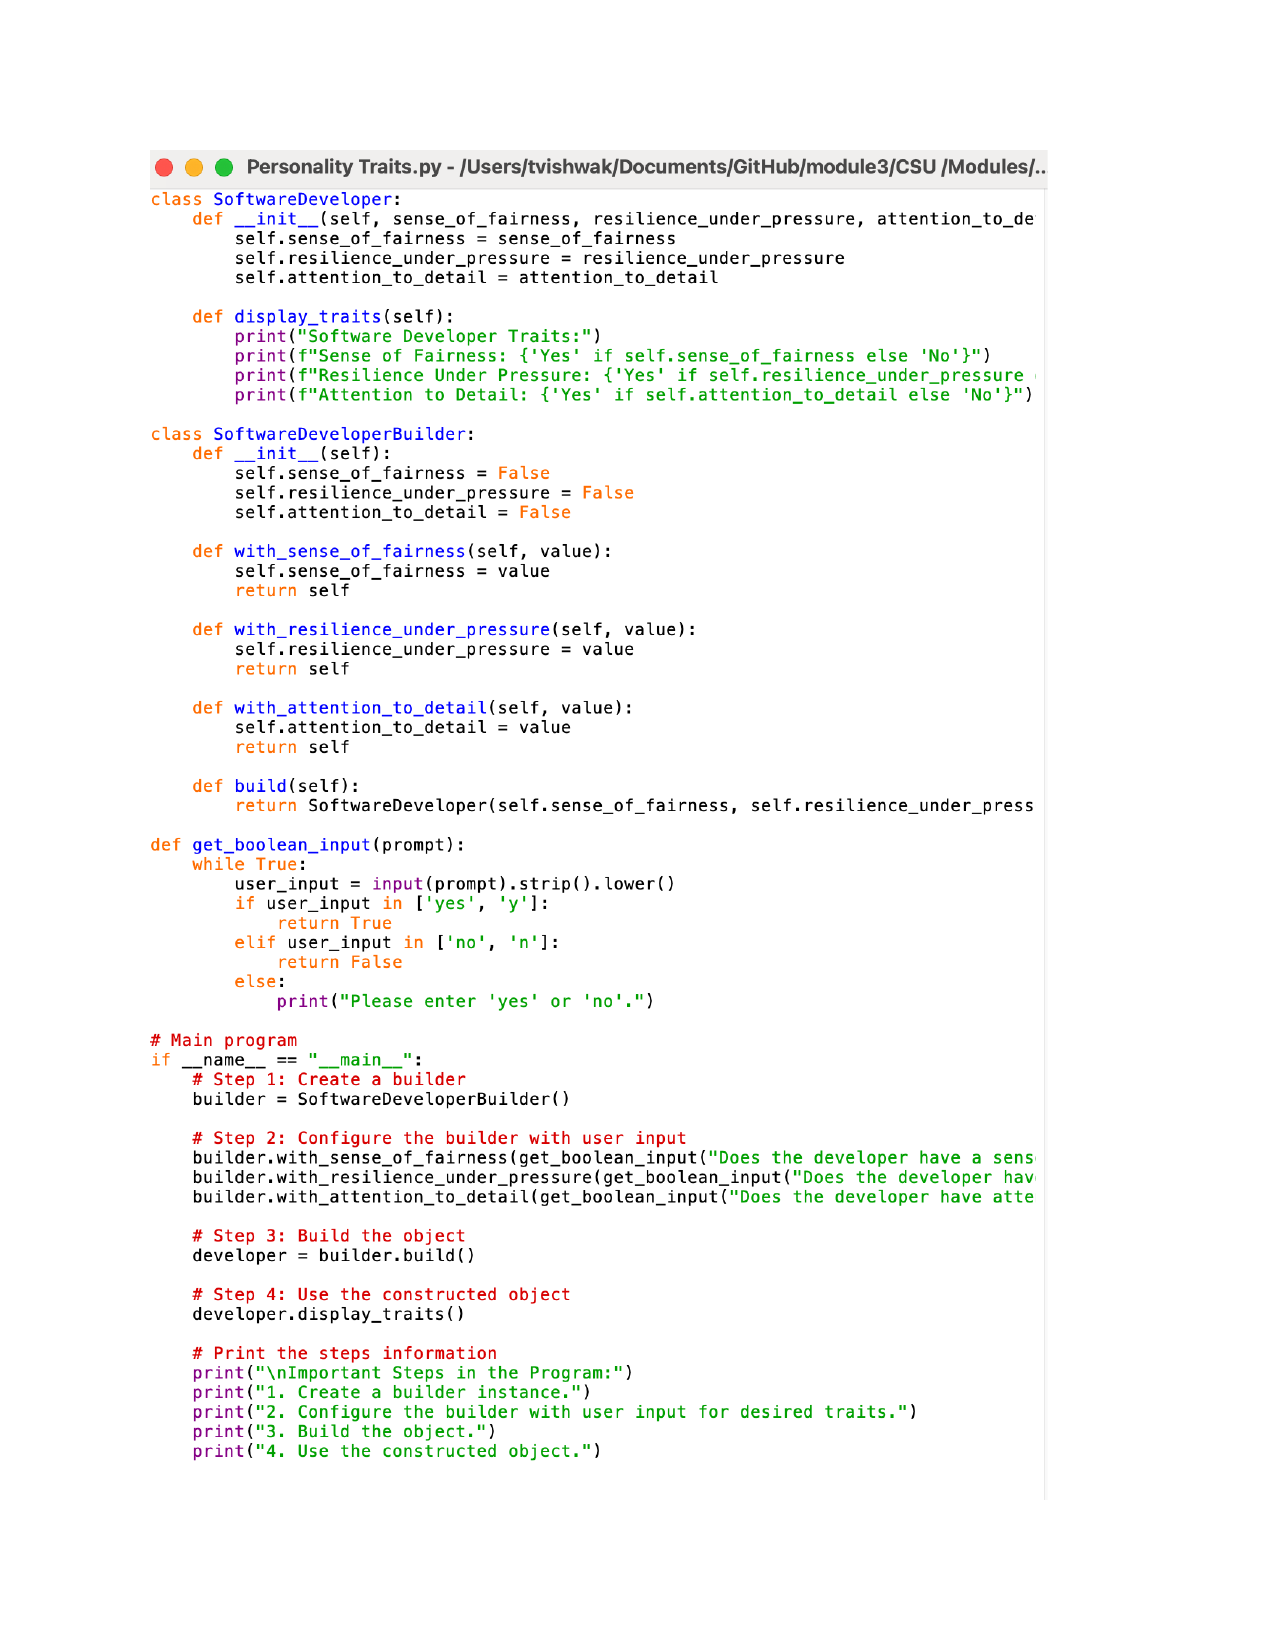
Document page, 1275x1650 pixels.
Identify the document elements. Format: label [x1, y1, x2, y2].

picture [150, 150, 1048, 1500]
